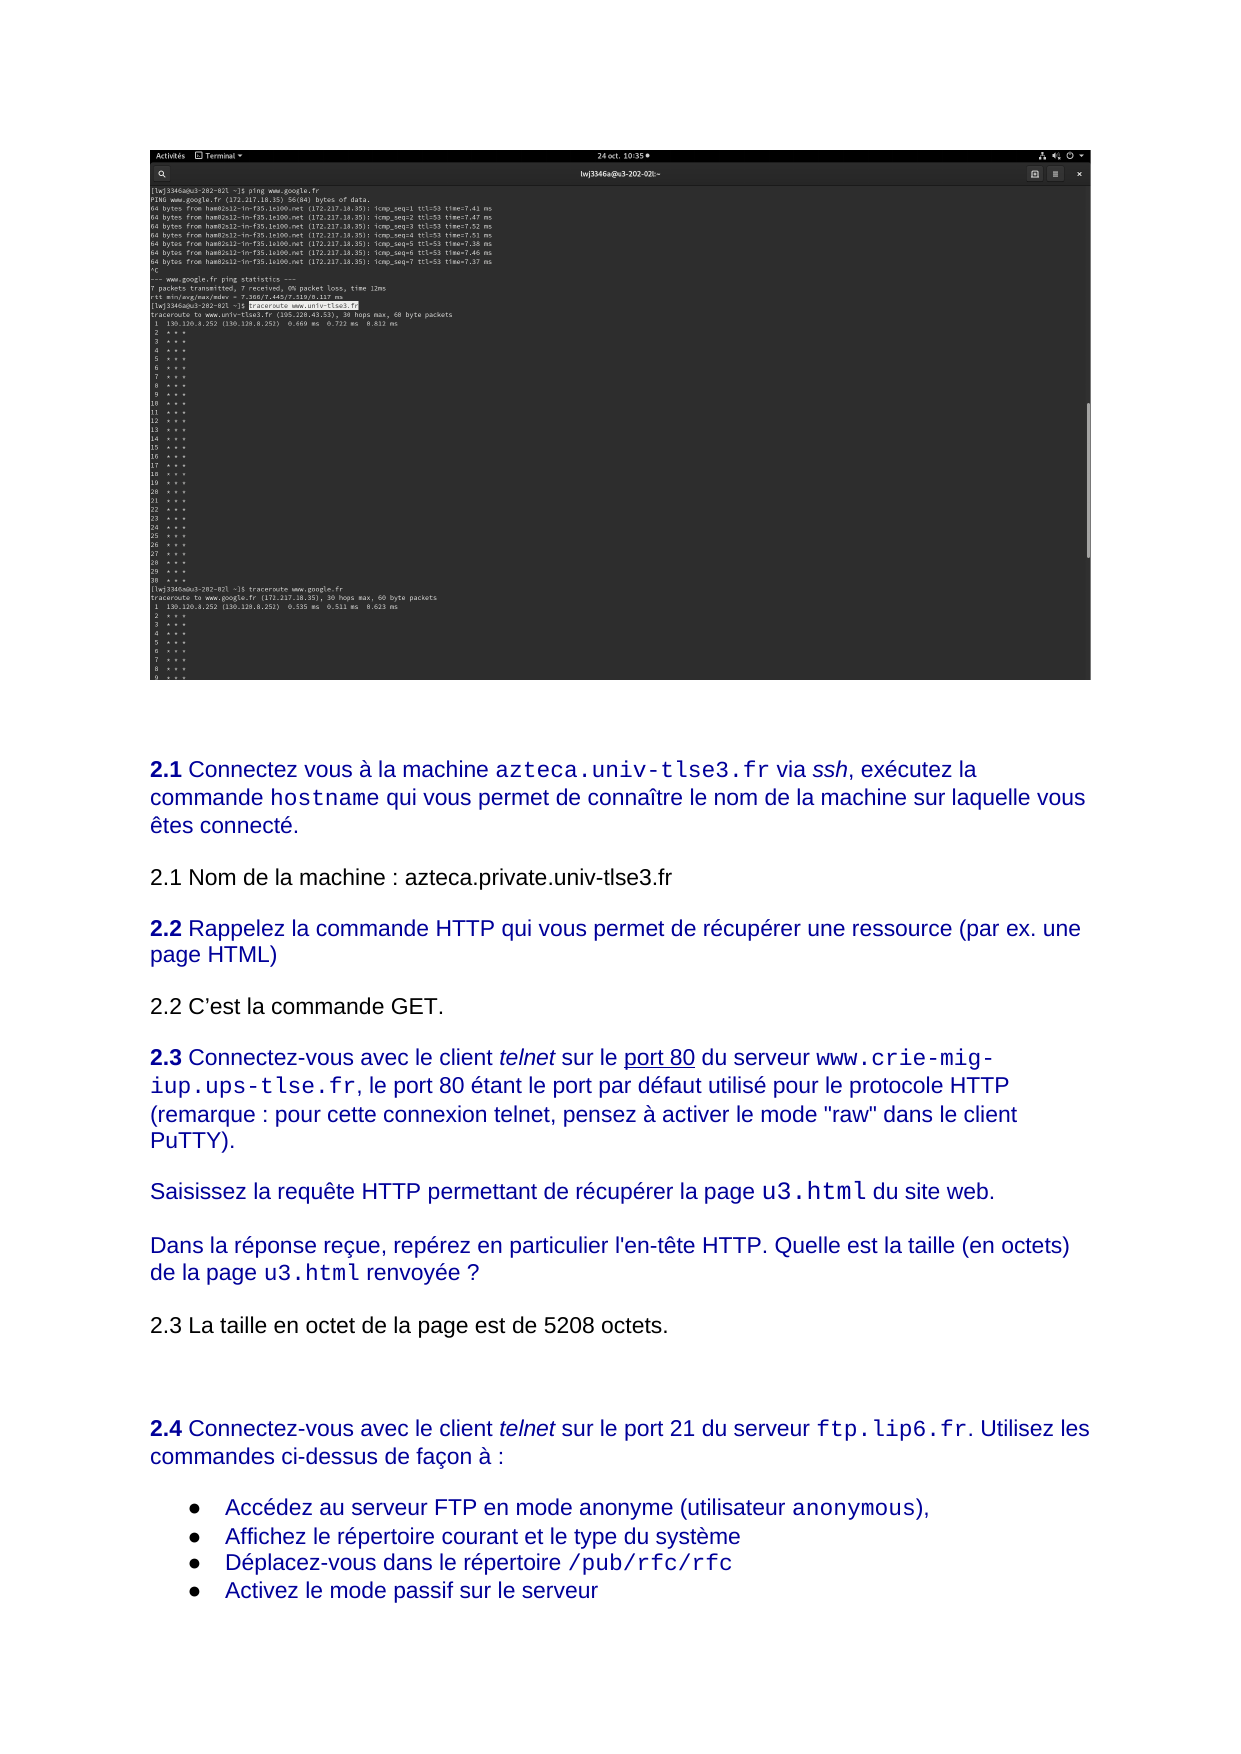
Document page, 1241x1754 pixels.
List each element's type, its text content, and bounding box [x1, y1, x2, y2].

text 2.3 Connectez-vous avec le client telnet sur le port 80 du serveur www.crie-mig-iup.ups-tlse.fr, le port 80 étant le port par défaut utilisé pour le protocole HTTP (remarque : pour cette connexion telnet, pensez à activer le mode "raw" dans le client PuTTY). [150, 1044, 1090, 1153]
list Accédez au serveur FTP en mode anonyme (utilisateur anonymous), [187, 1494, 1090, 1523]
text Saisissez la requête HTTP permettant de récupérer la page u3.html du site web. [150, 1178, 1090, 1207]
list Activez le mode passif sur le serveur [187, 1577, 1090, 1604]
text 2.1 Connectez vous à la machine azteca.univ-tlse3.fr via ssh, exécutez la commande hostname qui vous permet de connaître le nom de la machine sur laquelle vous êtes connecté. [150, 756, 1090, 838]
text Dans la réponse reçue, repérez en particulier l'en-tête HTTP. Quelle est la taille (en octets) de la page u3.html renvoyée ? [150, 1232, 1090, 1287]
text 2.4 Connectez-vous avec le client telnet sur le port 21 du serveur ftp.lip6.fr. Utilisez les commandes ci-dessus de façon à : [150, 1415, 1090, 1469]
text 2.2 C’est la commande GET. [150, 993, 1090, 1019]
text 2.2 Rappelez la commande HTTP qui vous permet de récupérer une ressource (par ex. une page HTML) [150, 915, 1090, 968]
list Affichez le répertoire courant et le type du système [187, 1523, 1090, 1549]
picture [150, 150, 1091, 680]
list Déplacez-vous dans le répertoire /pub/rfc/rfc [187, 1549, 1090, 1577]
text 2.1 Nom de la machine : azteca.private.univ-tlse3.fr [150, 863, 1090, 890]
text 2.3 La taille en octet de la page est de 5208 octets. [150, 1312, 1090, 1338]
